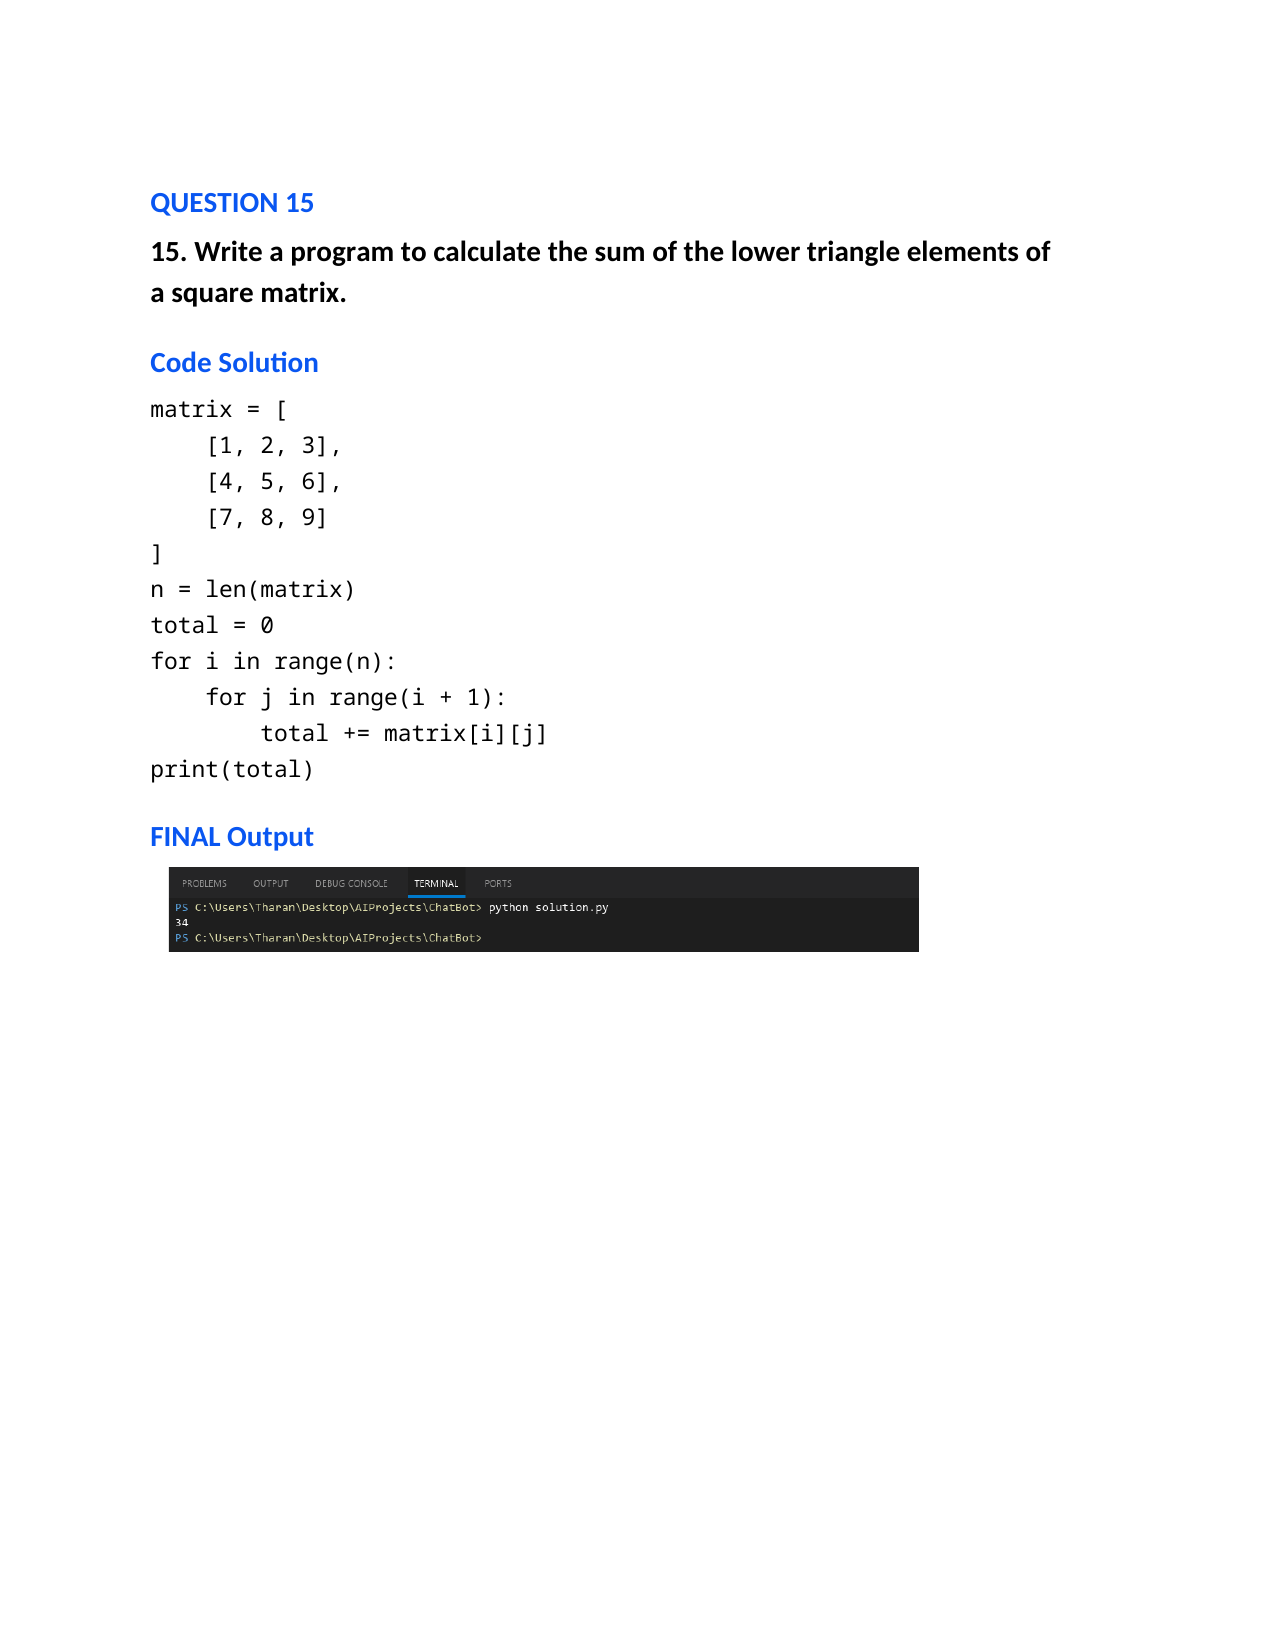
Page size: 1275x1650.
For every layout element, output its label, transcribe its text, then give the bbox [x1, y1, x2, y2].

subtitle QUESTION 15 [150, 184, 1064, 219]
text 15. Write a program to calculate the sum of the lower triangle elements of a square matrix. [150, 233, 1064, 310]
text matrix = [ [1, 2, 3], [4, 5, 6], [7, 8, 9] ] n = len(matrix) total = 0 for i in range(n): for j in range(i + 1): total += matrix[i][j] print(total) [150, 393, 1064, 784]
subtitle Code Solution [150, 344, 1064, 380]
picture [168, 867, 919, 952]
subtitle FINAL Output [150, 818, 1064, 853]
